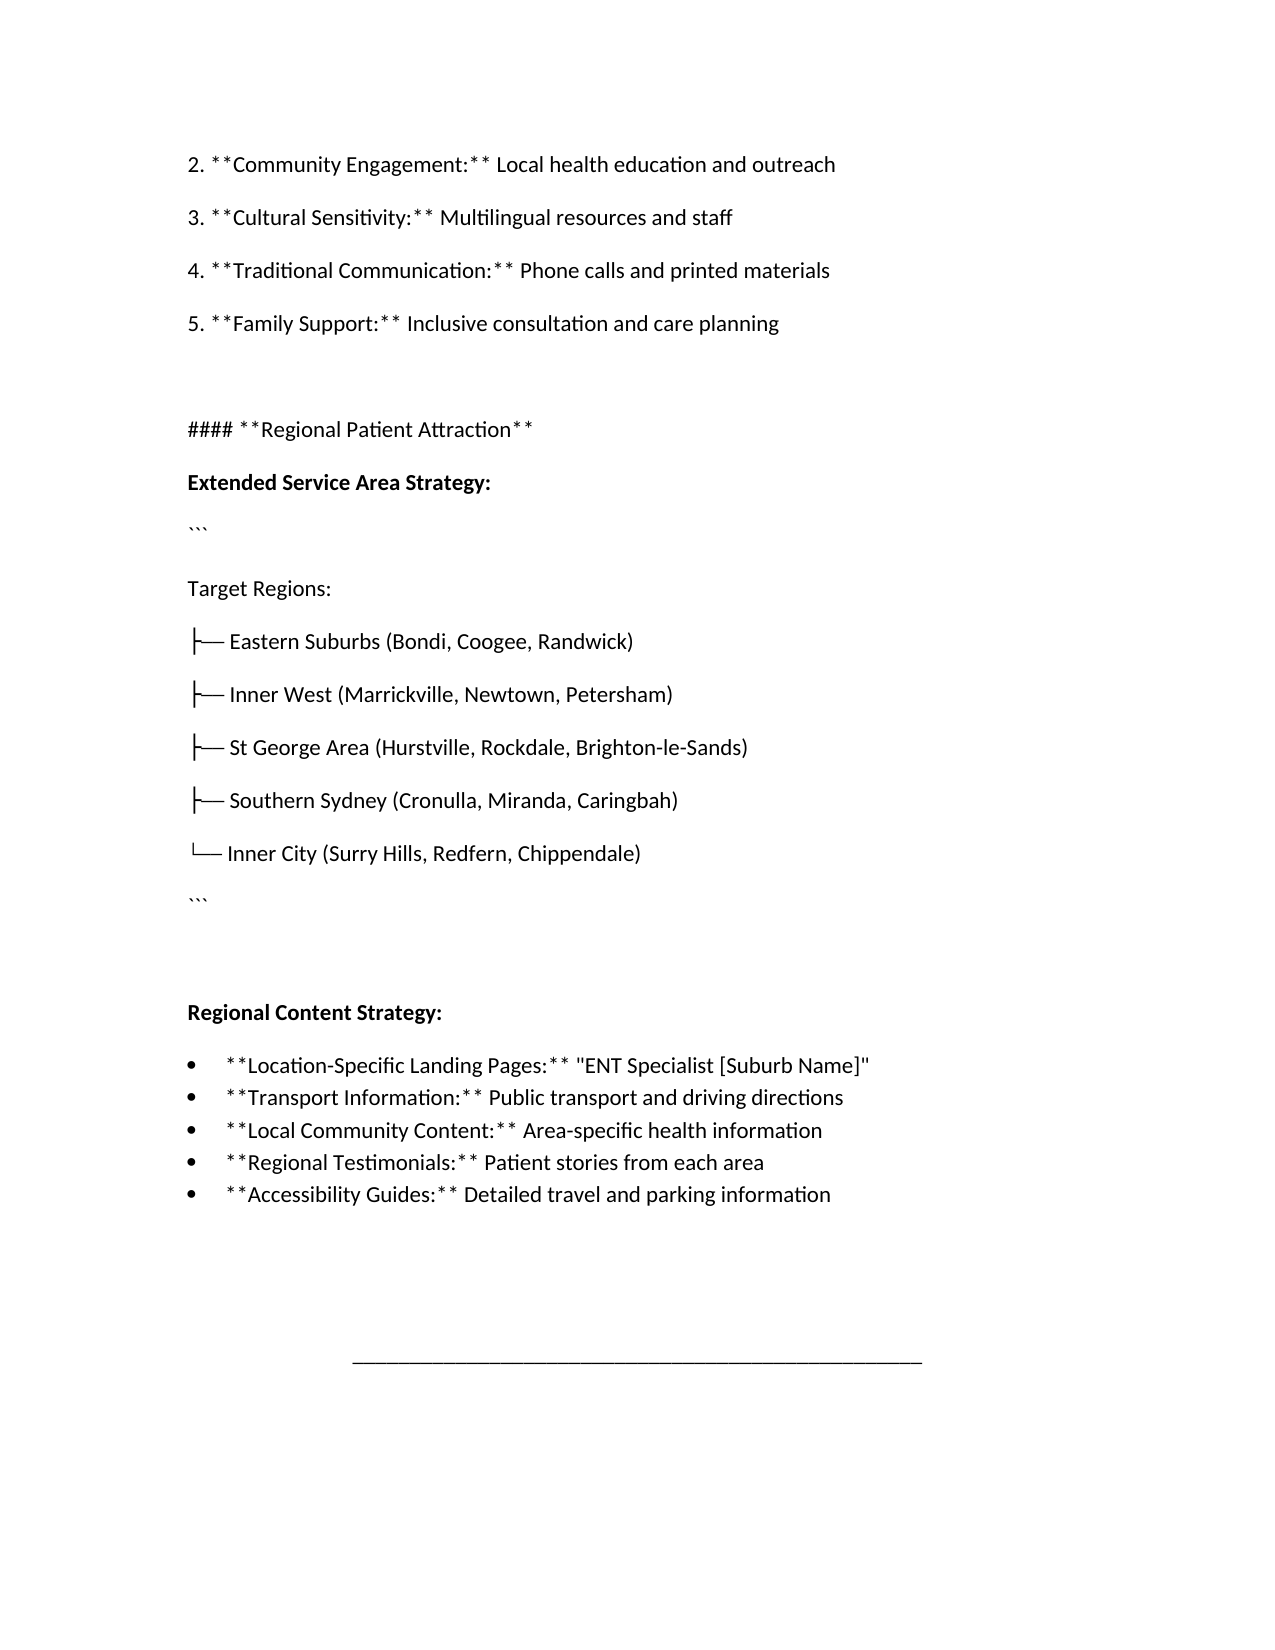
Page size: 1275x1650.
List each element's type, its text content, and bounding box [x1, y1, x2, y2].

text ├── Eastern Suburbs (Bondi, Coogee, Randwick) [195, 627, 1087, 655]
text Extended Service Area Strategy: [187, 468, 1087, 496]
text ├── Inner West (Marrickville, Newtown, Petersham) [195, 680, 1087, 708]
text 2. **Community Engagement:** Local health education and outreach [187, 150, 1087, 178]
list **Local Community Content:** Area-specific health information [187, 1116, 1087, 1144]
text #### **Regional Patient Attraction** [187, 415, 1087, 443]
text ``` [187, 521, 1087, 549]
text ├── Southern Sydney (Cronulla, Miranda, Caringbah) [195, 786, 1087, 814]
text 5. **Family Support:** Inclusive consultation and care planning [187, 309, 1087, 337]
text 3. **Cultural Sensitivity:** Multilingual resources and staff [187, 203, 1087, 231]
list **Accessibility Guides:** Detailed travel and parking information [187, 1180, 1087, 1208]
text ``` [187, 892, 1087, 920]
text ├── St George Area (Hurstville, Rockdale, Brighton-le-Sands) [195, 733, 1087, 761]
list **Location-Specific Landing Pages:** "ENT Specialist [Suburb Name]" [187, 1051, 1087, 1079]
text 4. **Traditional Communication:** Phone calls and printed materials [187, 256, 1087, 284]
list **Transport Information:** Public transport and driving directions [187, 1083, 1087, 1112]
text └── Inner City (Surry Hills, Redfern, Chippendale) [187, 839, 1087, 867]
list **Regional Testimonials:** Patient stories from each area [187, 1148, 1087, 1176]
text Target Regions: [187, 574, 1087, 602]
text __________________________________________________ [187, 1339, 1087, 1367]
text Regional Content Strategy: [187, 998, 1087, 1026]
